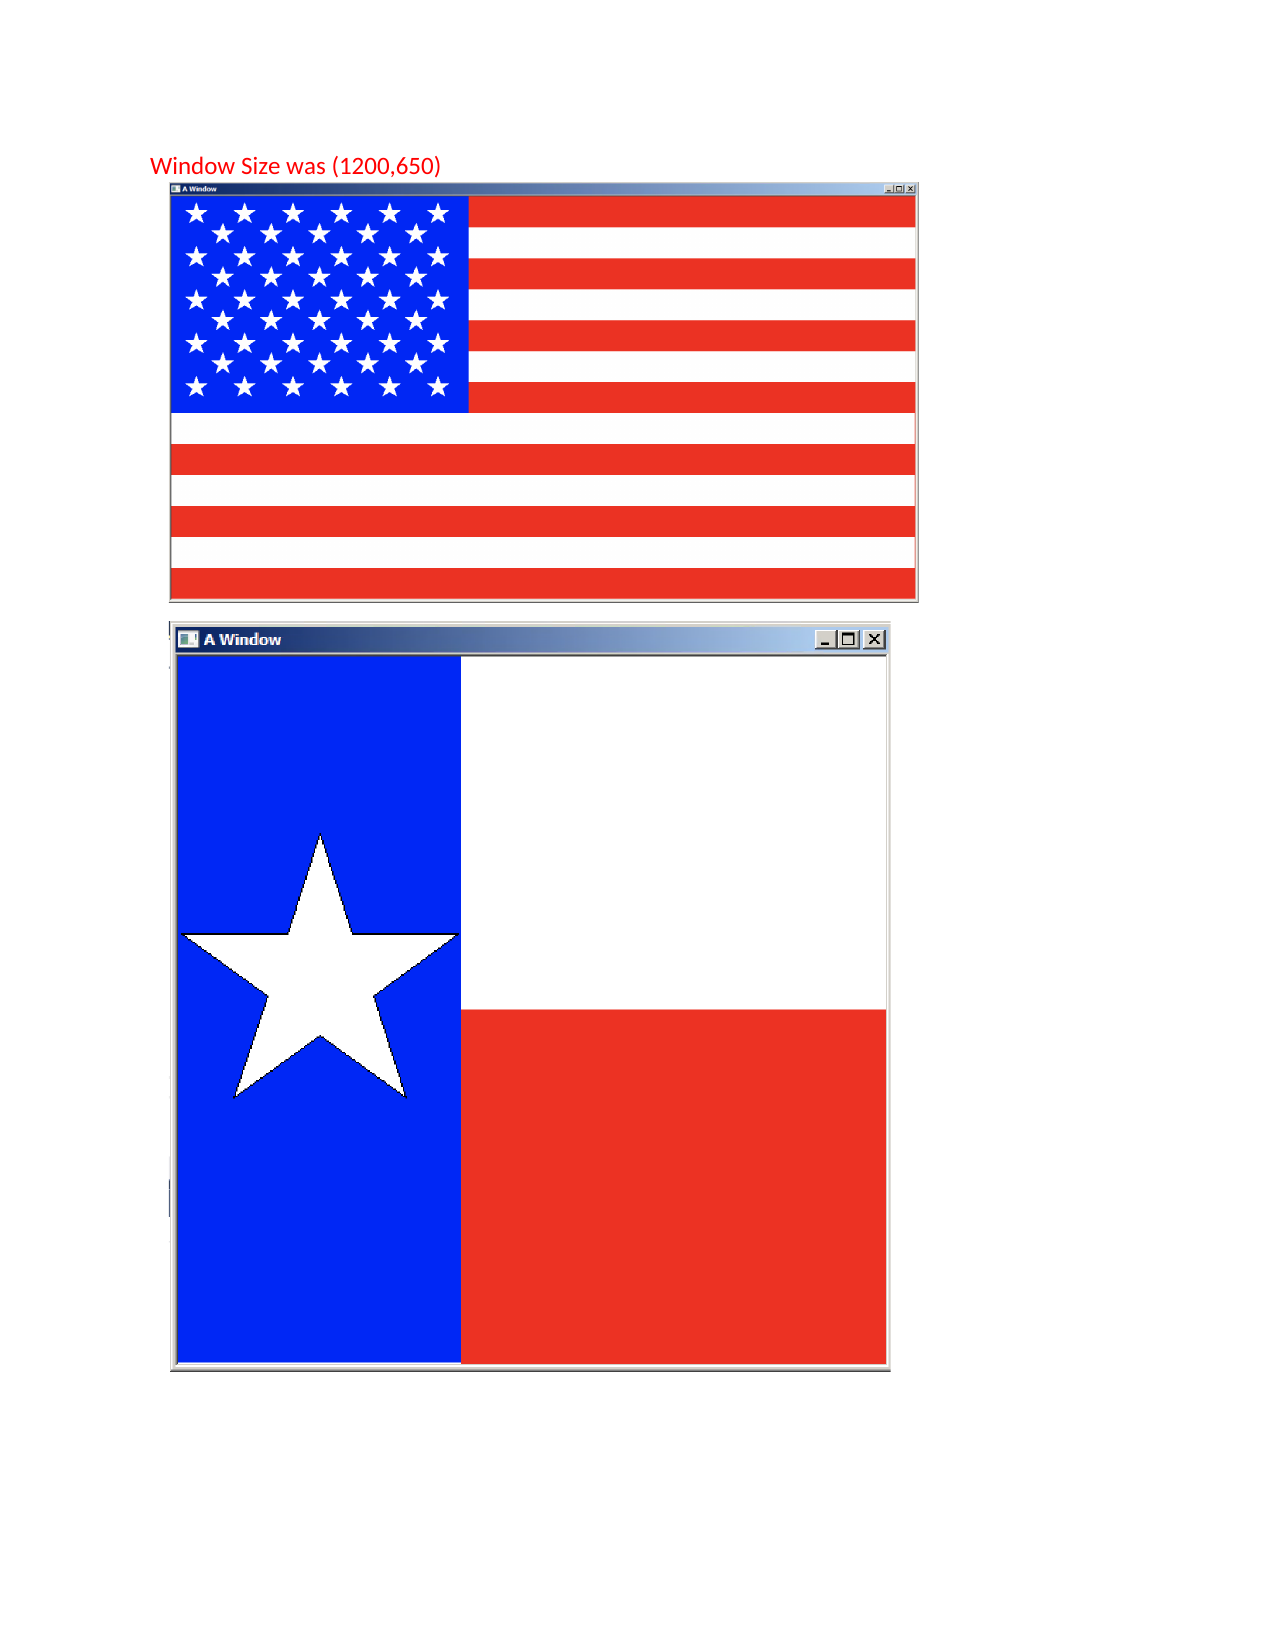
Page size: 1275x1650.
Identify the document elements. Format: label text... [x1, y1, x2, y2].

text Window Size was (1200,650) [150, 150, 1125, 603]
